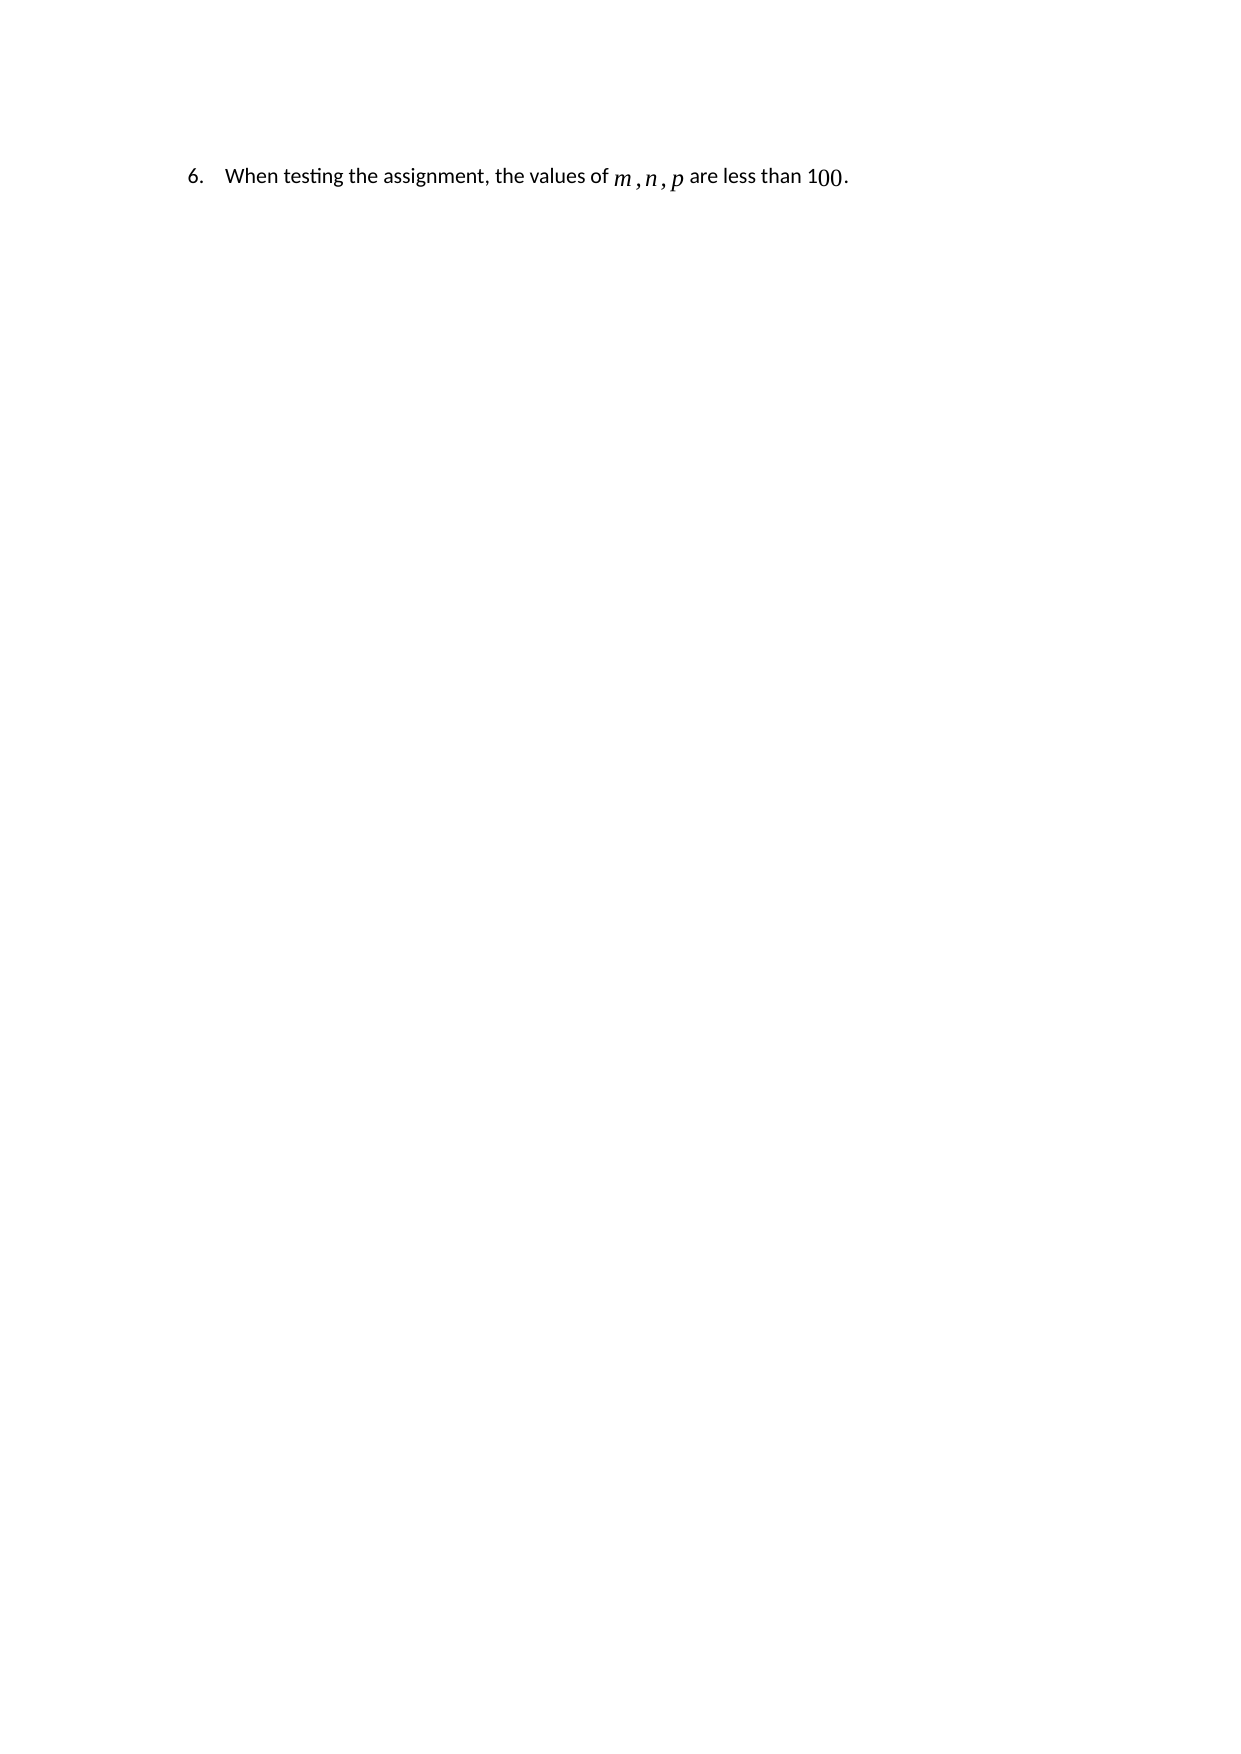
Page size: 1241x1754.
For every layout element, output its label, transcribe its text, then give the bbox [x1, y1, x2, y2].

list When testing the assignment, the values of are less than 1. [187, 162, 1053, 194]
